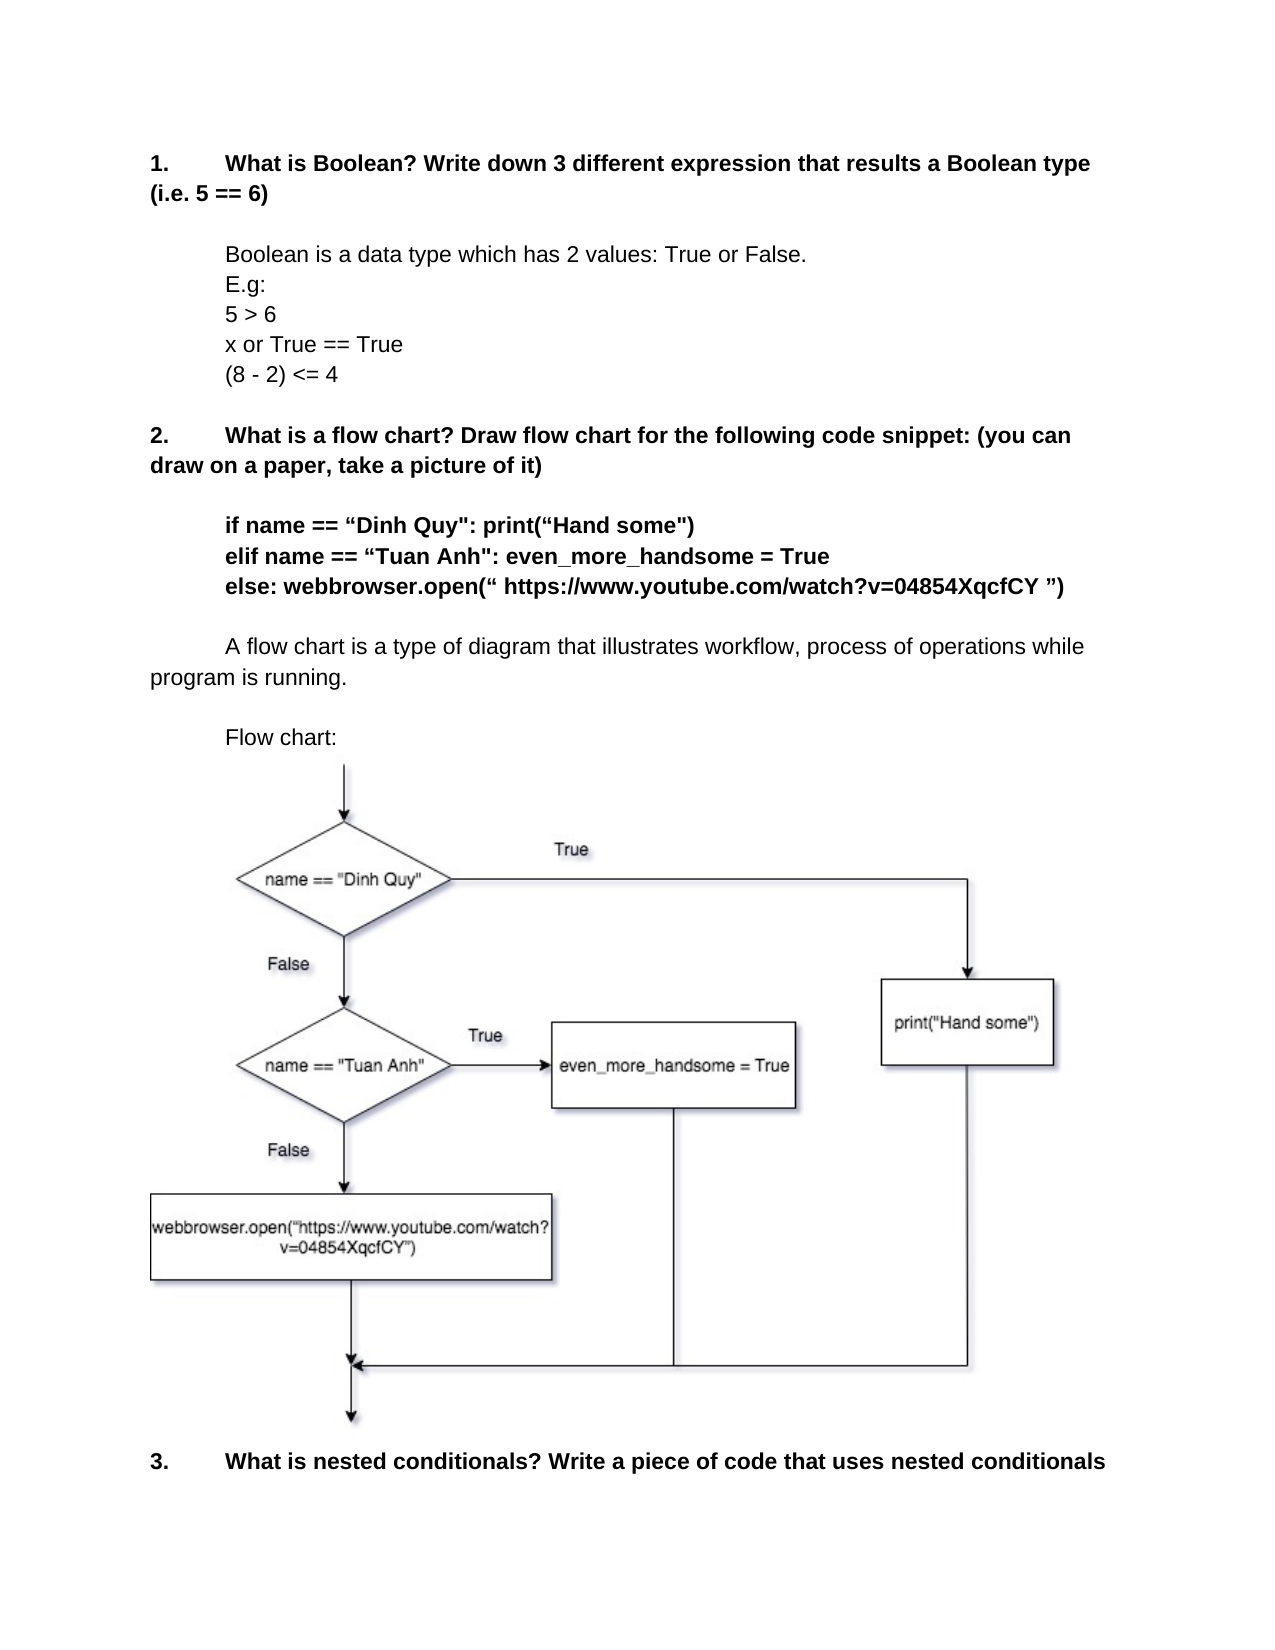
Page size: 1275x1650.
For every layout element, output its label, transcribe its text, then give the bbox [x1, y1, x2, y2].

text Boolean is a data type which has 2 values: True or False. E.g: 5 > 6 x or True == True (8 - 2) <= 4 2. What is a flow chart? Draw flow chart for the following code snippet: (you can draw on a paper, take a picture of it) [150, 210, 1125, 478]
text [150, 724, 1125, 1474]
text if name == “Dinh Quy": print(“Hand some") elif name == “Tuan Anh": even_more_handsome = True else: webbrowser.open(“ https://www.youtube.com/watch?v=04854XqcfCY ”) A flow chart is a type of diagram that illustrates workflow, process of operations while program is running. [150, 482, 1125, 690]
picture [150, 754, 1063, 1444]
text 1. What is Boolean? Write down 3 different expression that results a Boolean type (i.e. 5 == 6) [150, 150, 1125, 207]
